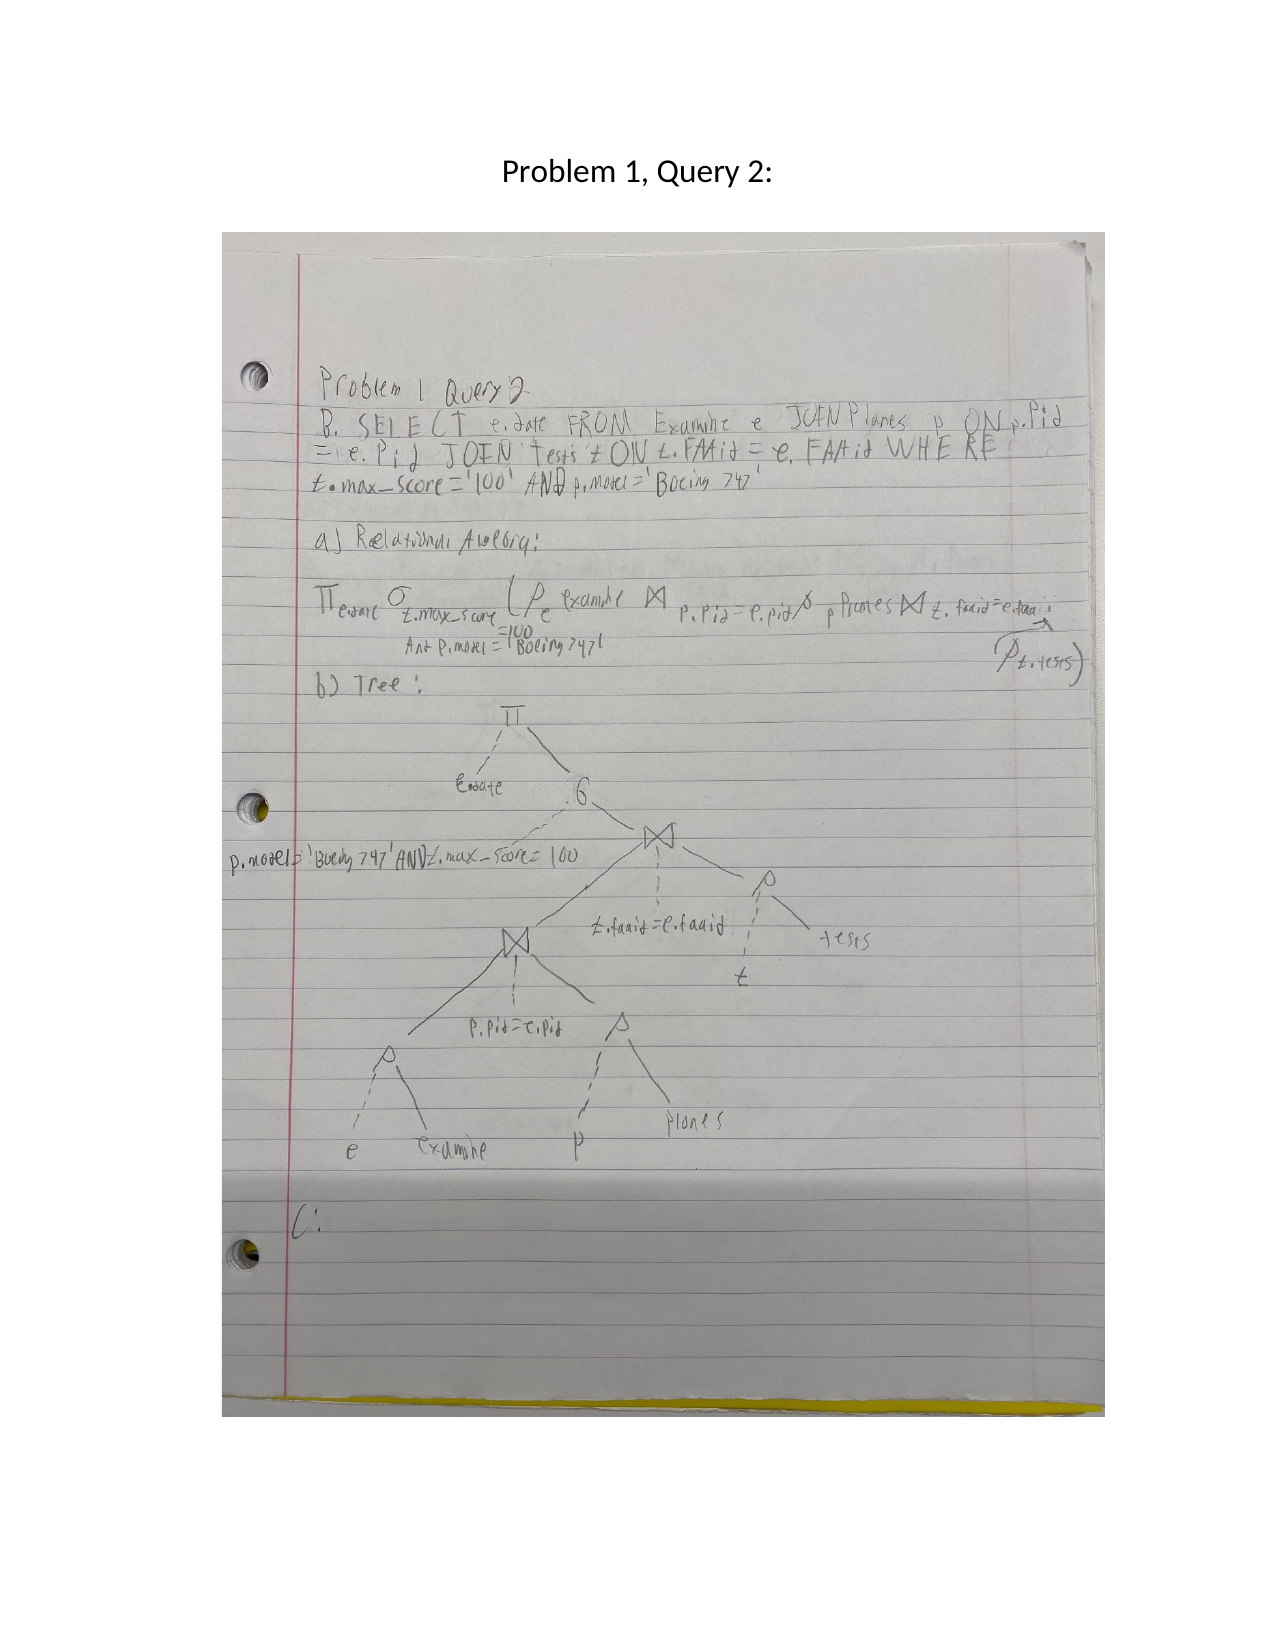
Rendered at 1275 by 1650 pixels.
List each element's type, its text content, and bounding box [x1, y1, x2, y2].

picture [220, 232, 1104, 1413]
text Problem 1, Query 2: [150, 150, 1125, 191]
